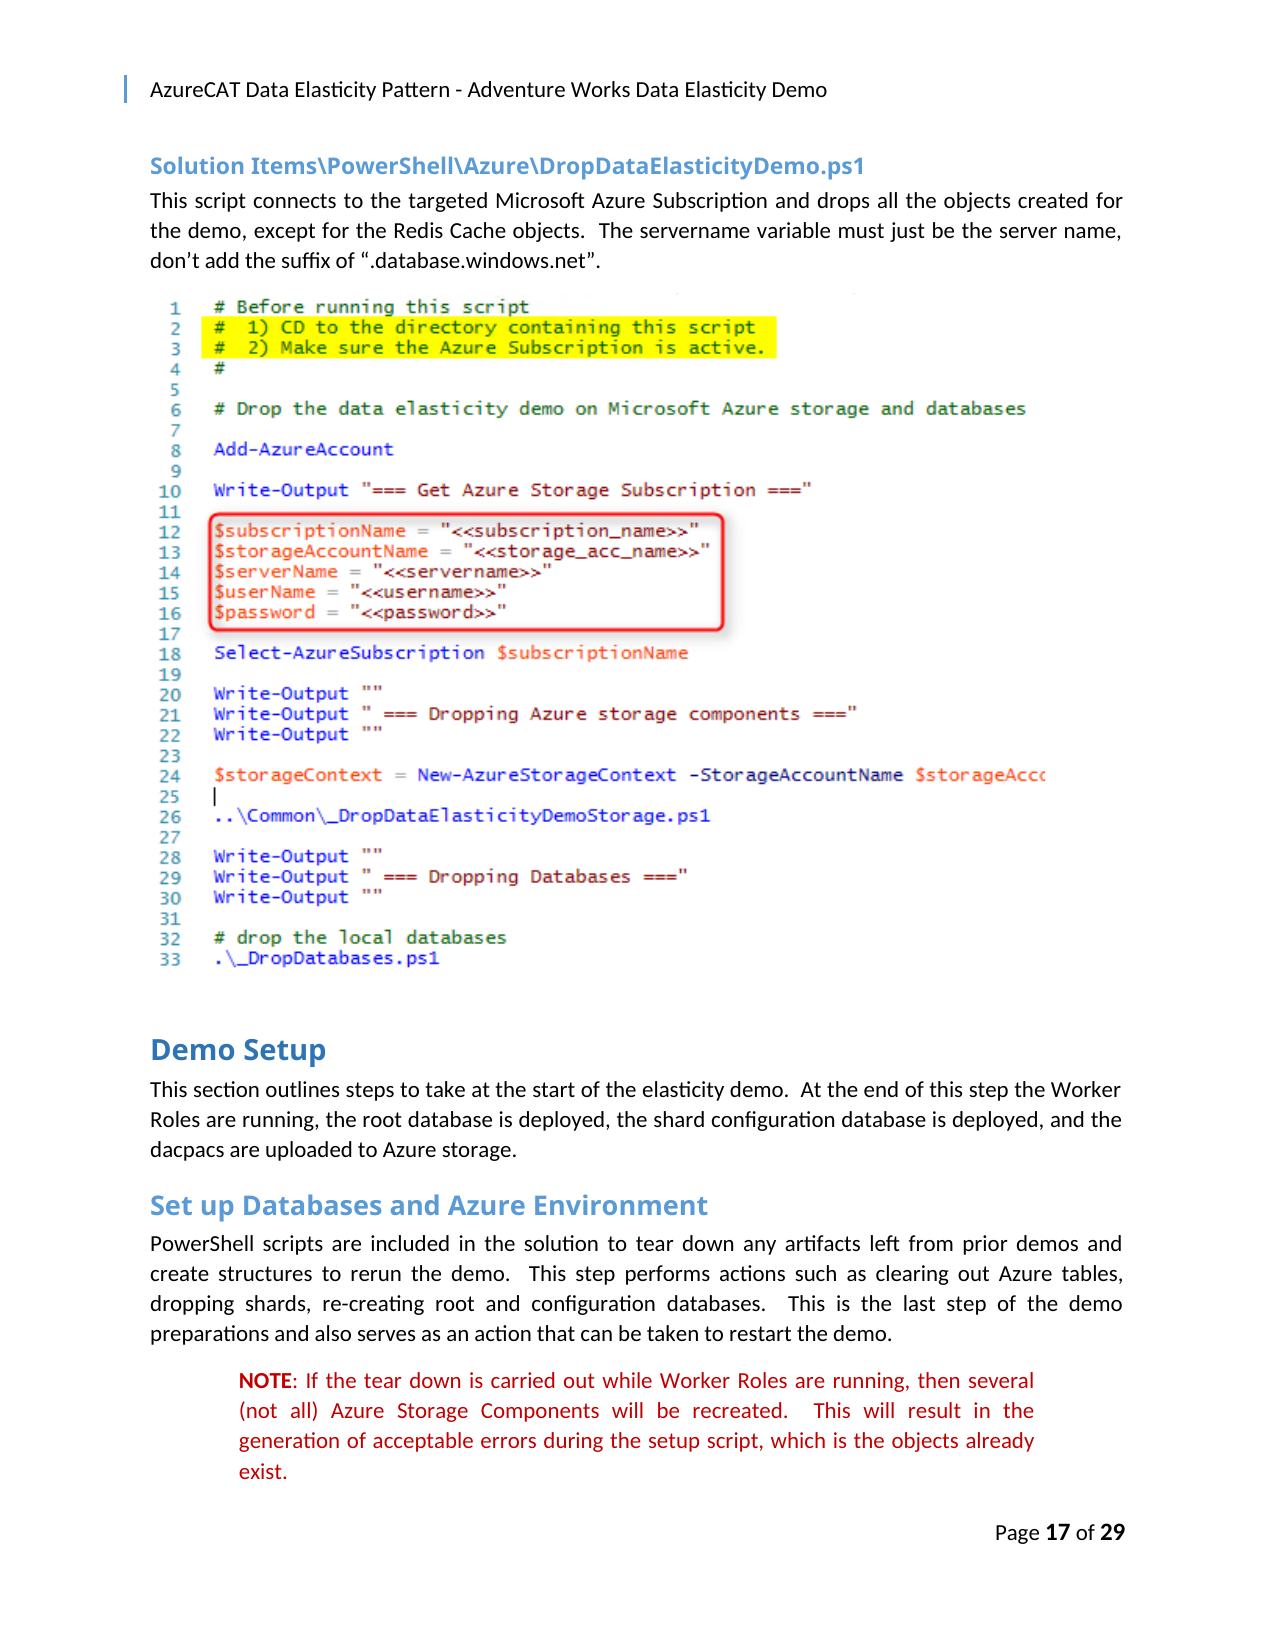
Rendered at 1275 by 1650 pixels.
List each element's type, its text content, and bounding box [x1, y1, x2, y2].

picture [150, 293, 1046, 980]
subtitle Set up Databases and Azure Environment [150, 1186, 1125, 1223]
text PowerShell scripts are included in the solution to tear down any artifacts left from prior demos and create structures to rerun the demo. This step performs actions such as clearing out Azure tables, dropping shards, re-creating root and configuration databases. This is the last step of the demo preparations and also serves as an action that can be taken to restart the demo. [150, 1229, 1125, 1347]
text This script connects to the targeted Microsoft Azure Subscription and drops all the objects created for the demo, except for the Redis Cache objects. The servername variable must just be the server name, don’t add the suffix of “.database.windows.net”. [150, 186, 1125, 274]
subtitle Demo Setup [150, 1029, 1125, 1069]
text This section outlines steps to take at the start of the elasticity demo. At the end of this step the Worker Roles are running, the root database is deployed, the shard configuration database is deployed, and the dacpacs are uploaded to Azure storage. [150, 1075, 1125, 1163]
text NOTE: If the tear down is carried out while Worker Roles are running, then several (not all) Azure Storage Components will be recreated. This will result in the generation of acceptable errors during the setup script, which is the objects already exist. [239, 1366, 1036, 1485]
subtitle Solution Items\PowerShell\Azure\DropDataElasticityDemo.ps1 [150, 150, 1125, 181]
